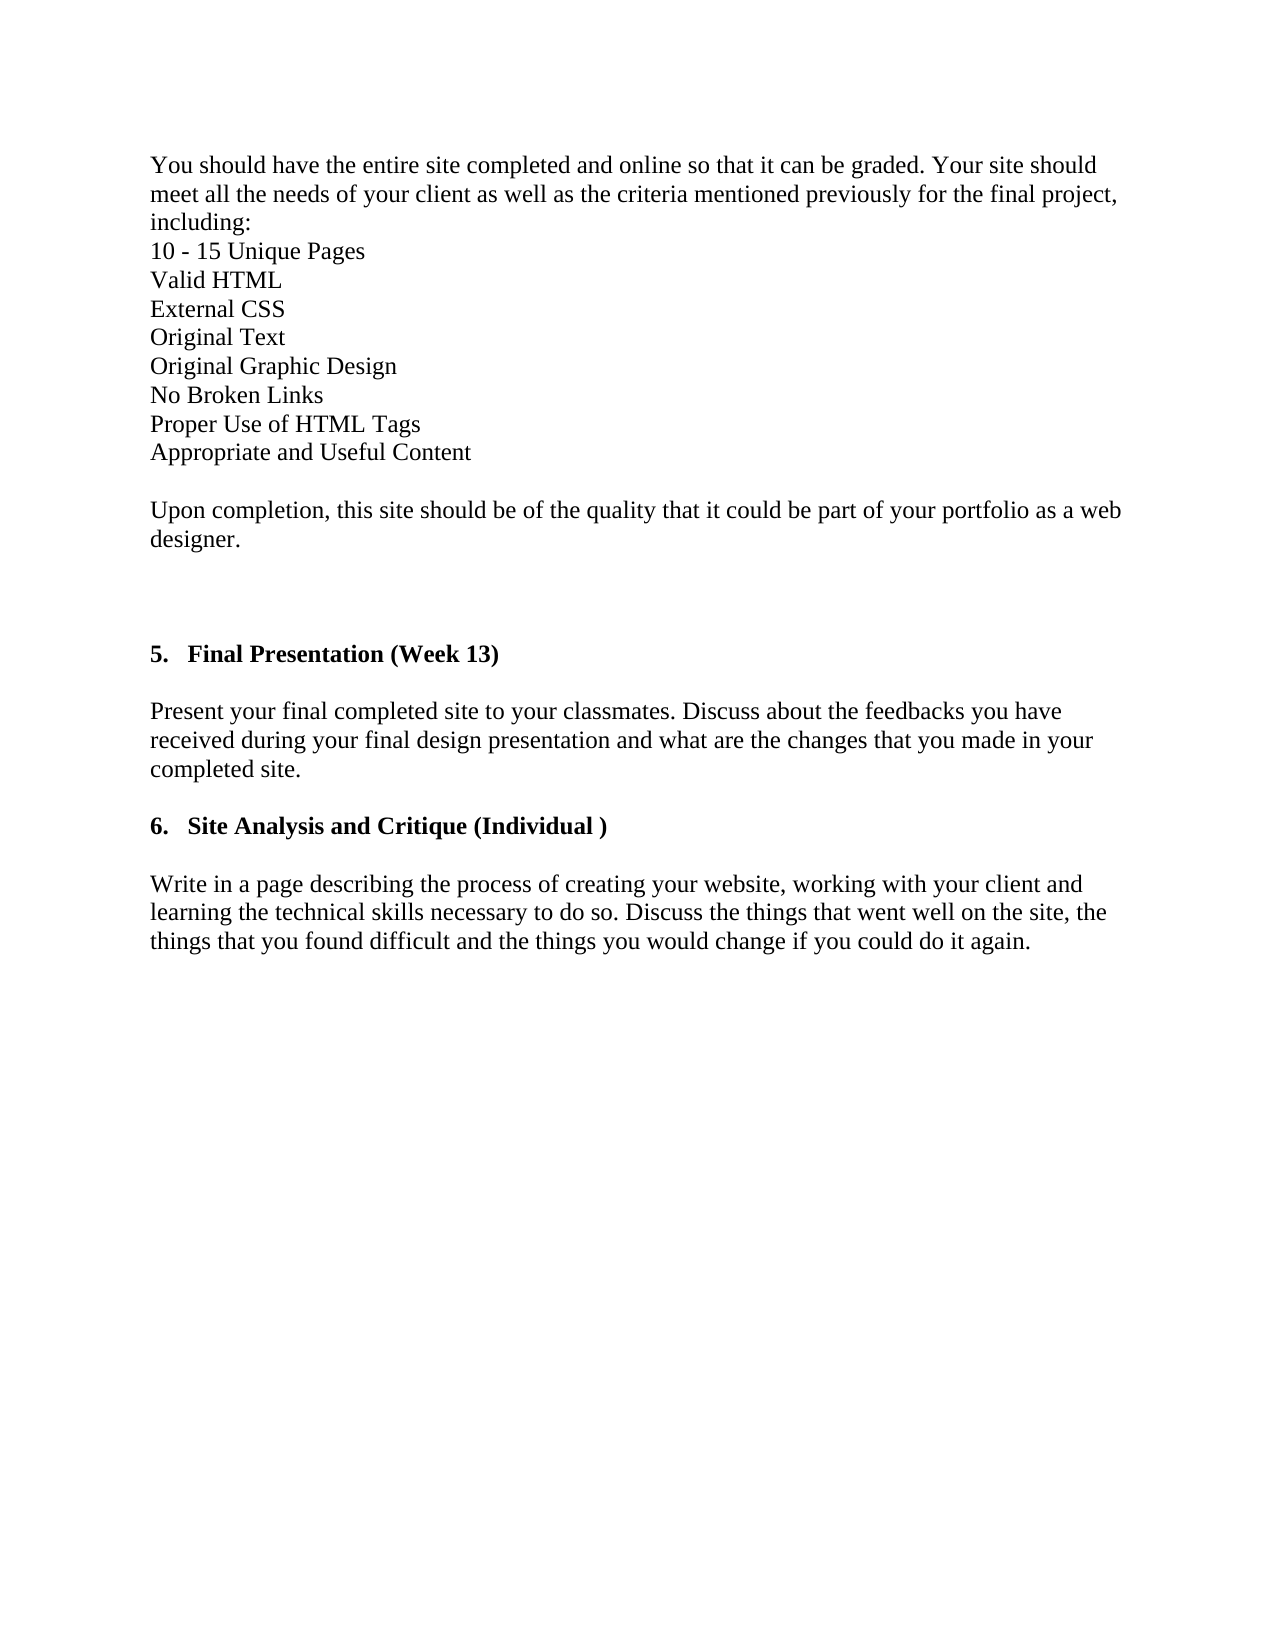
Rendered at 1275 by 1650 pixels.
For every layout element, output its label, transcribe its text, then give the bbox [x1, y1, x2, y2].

text You should have the entire site completed and online so that it can be graded. Your site should meet all the needs of your client as well as the criteria mentioned previously for the final project, including: [150, 150, 1125, 236]
text Appropriate and Useful Content [150, 437, 1125, 466]
list Site Analysis and Critique (Individual ) [150, 811, 1125, 840]
text No Broken Links [150, 380, 1125, 409]
text Valid HTML [150, 265, 1125, 294]
text Upon completion, this site should be of the quality that it could be part of your portfolio as a web designer. [150, 495, 1125, 552]
text External CSS [150, 294, 1125, 322]
text Present your final completed site to your classmates. Discuss about the feedbacks you have received during your final design presentation and what are the changes that you made in your completed site. [150, 696, 1125, 782]
text 10 - 15 Unique Pages [150, 236, 1125, 265]
list Final Presentation (Week 13) [150, 639, 1125, 667]
text Original Graphic Design [150, 351, 1125, 380]
text Original Text [150, 322, 1125, 351]
text Write in a page describing the process of creating your website, working with your client and learning the technical skills necessary to do so. Discuss the things that went well on the site, the things that you found difficult and the things you would change if you could do it again. [150, 869, 1125, 955]
text Proper Use of HTML Tags [150, 409, 1125, 437]
